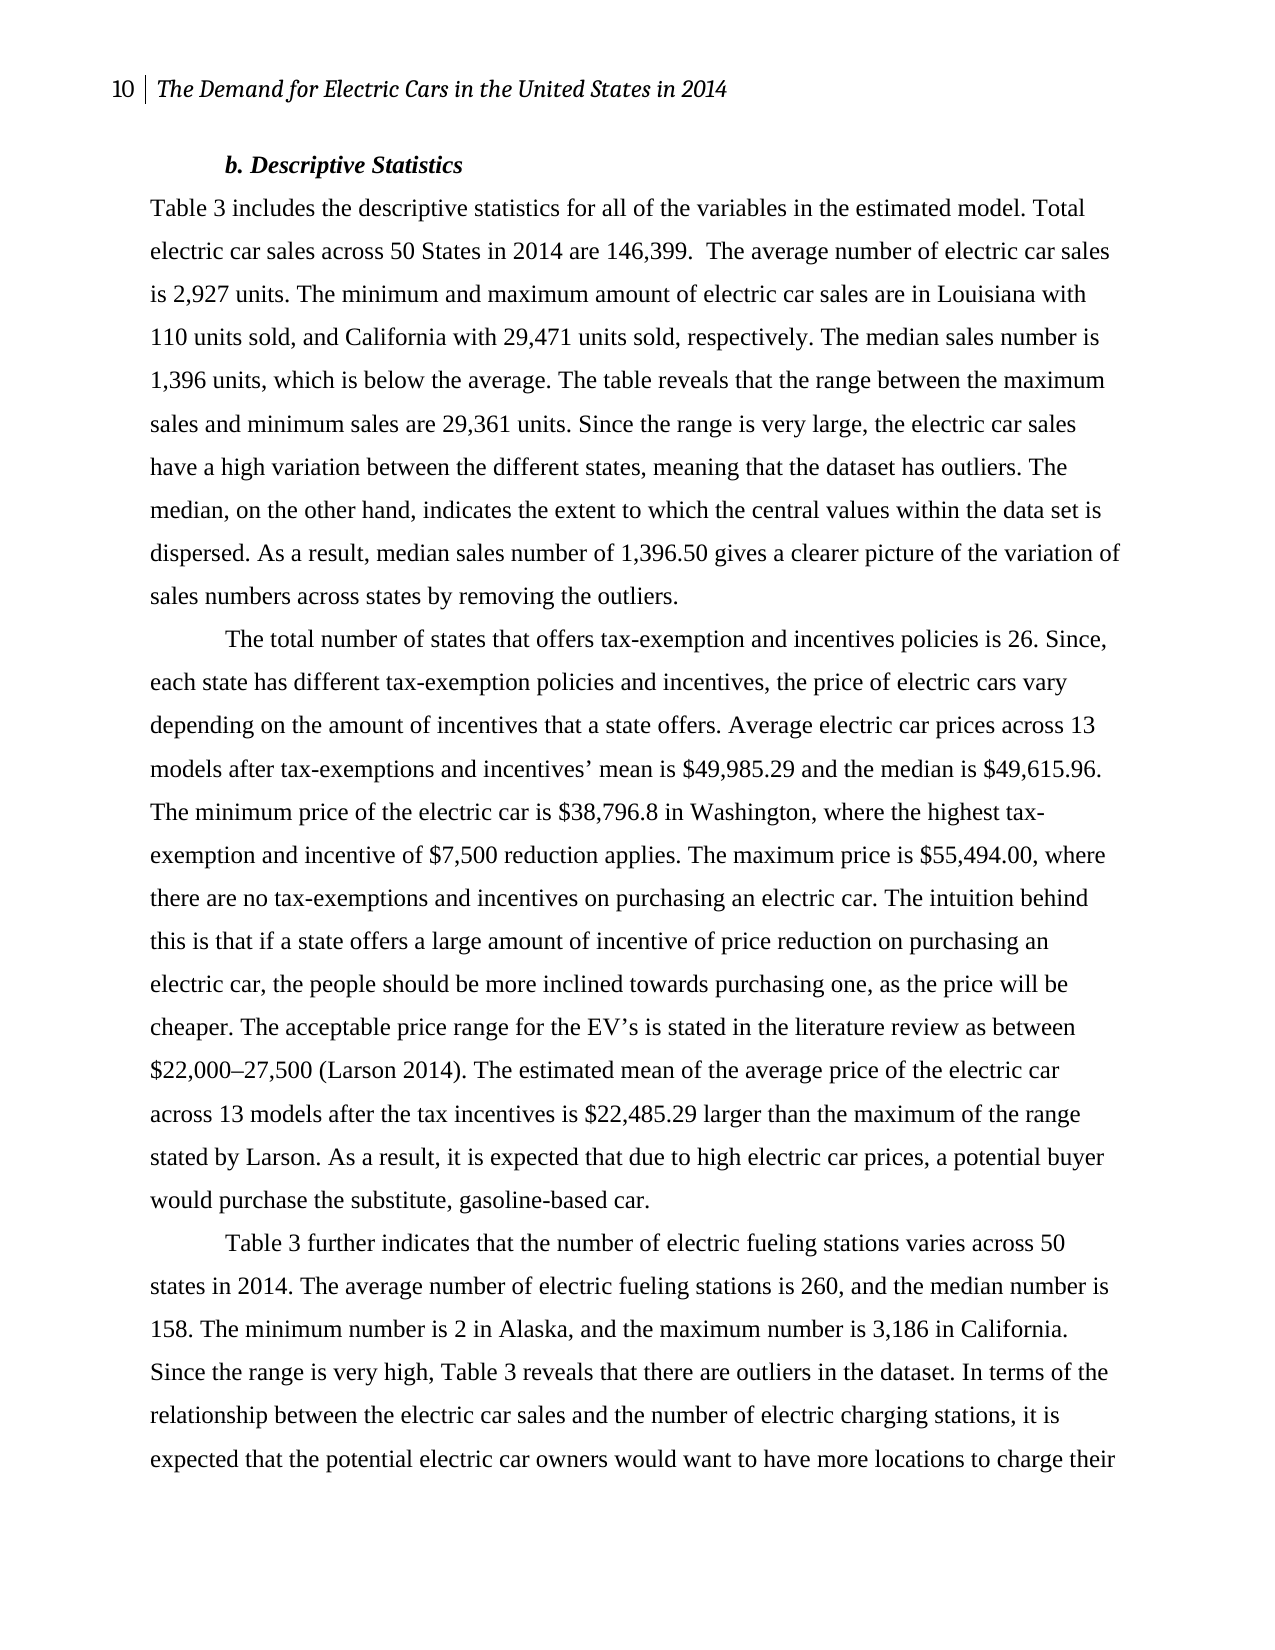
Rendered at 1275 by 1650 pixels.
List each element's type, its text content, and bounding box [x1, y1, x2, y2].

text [150, 1228, 1125, 1472]
text Table 3 includes the descriptive statistics for all of the variables in the estimated model. Total electric car sales across 50 States in 2014 are 146,399. The average number of electric car sales is 2,927 units. The minimum and maximum amount of electric car sales are in Louisiana with 110 units sold, and California with 29,471 units sold, respectively. The median sales number is 1,396 units, which is below the average. The table reveals that the range between the maximum sales and minimum sales are 29,361 units. Since the range is very large, the electric car sales have a high variation between the different states, meaning that the dataset has outliers. The median, on the other hand, indicates the extent to which the central values within the data set is dispersed. As a result, median sales number of 1,396.50 gives a clearer picture of the variation of sales numbers across states by removing the outliers. [150, 193, 1125, 610]
text The total number of states that offers tax-exemption and incentives policies is 26. Since, each state has different tax-exemption policies and incentives, the price of electric cars vary depending on the amount of incentives that a state offers. Average electric car prices across 13 models after tax-exemptions and incentives’ mean is $49,985.29 and the median is $49,615.96. The minimum price of the electric car is $38,796.8 in Washington, where the highest tax-exemption and incentive of $7,500 reduction applies. The maximum price is $55,494.00, where there are no tax-exemptions and incentives on purchasing an electric car. The intuition behind this is that if a state offers a large amount of incentive of price reduction on purchasing an electric car, the people should be more inclined towards purchasing one, as the price will be cheaper. The acceptable price range for the EV’s is stated in the literature review as between $22,000–27,500 (Larson 2014). The estimated mean of the average price of the electric car across 13 models after the tax incentives is $22,485.29 larger than the maximum of the range stated by Larson. As a result, it is expected that due to high electric car prices, a potential buyer would purchase the substitute, gasoline-based car. [150, 624, 1125, 1214]
text b. Descriptive Statistics [150, 150, 1125, 179]
